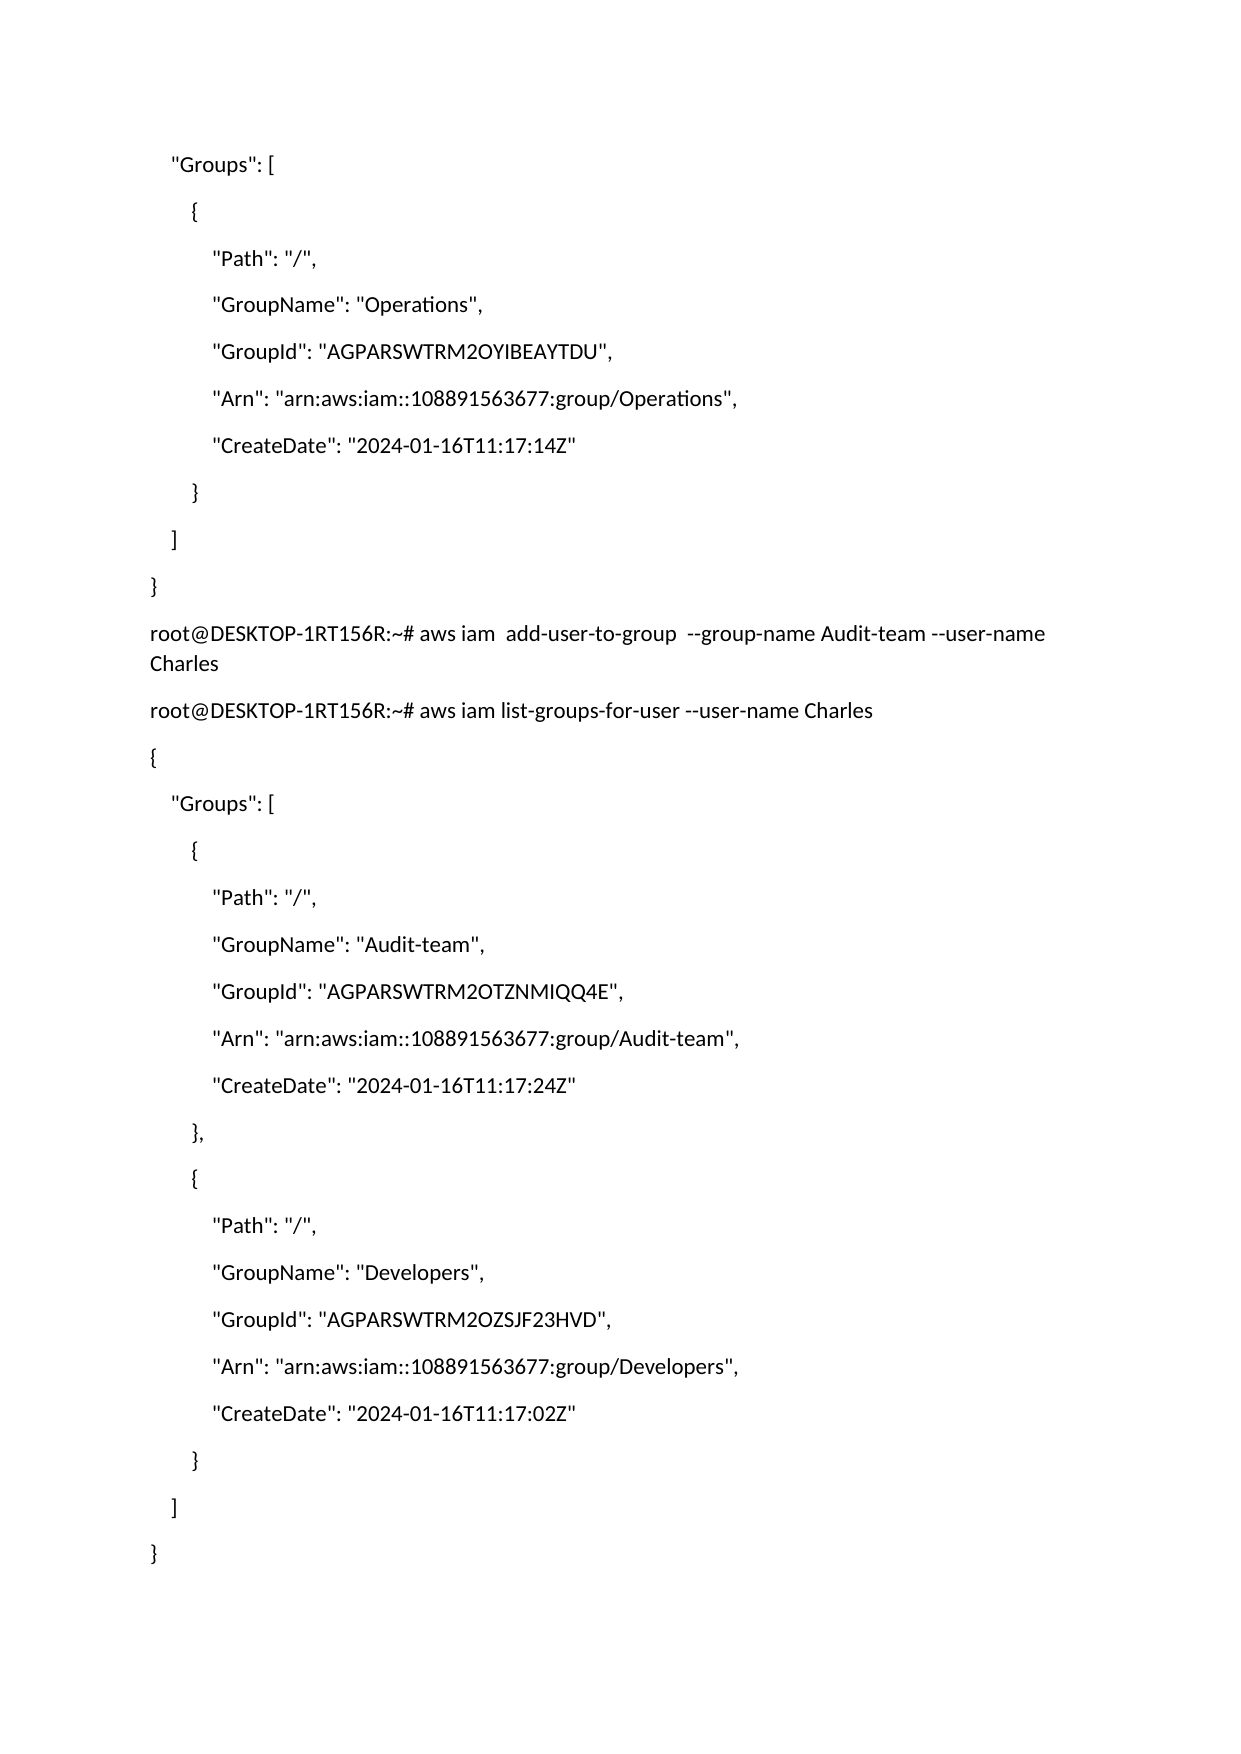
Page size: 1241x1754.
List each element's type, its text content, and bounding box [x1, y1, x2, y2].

text } [150, 1539, 1090, 1568]
text "GroupId": "AGPARSWTRM2OZSJF23HVD", [150, 1305, 1090, 1333]
text "Path": "/", [150, 1211, 1090, 1239]
text "Arn": "arn:aws:iam::108891563677:group/Developers", [150, 1352, 1090, 1380]
text } [150, 1446, 1090, 1474]
text } [150, 478, 1090, 506]
text ] [150, 1493, 1090, 1521]
text "CreateDate": "2024-01-16T11:17:24Z" [150, 1071, 1090, 1099]
text "CreateDate": "2024-01-16T11:17:02Z" [150, 1399, 1090, 1427]
text "GroupId": "AGPARSWTRM2OYIBEAYTDU", [150, 337, 1090, 366]
text }, [150, 1118, 1090, 1146]
text { [150, 836, 1090, 864]
text "CreateDate": "2024-01-16T11:17:14Z" [150, 431, 1090, 459]
text "GroupId": "AGPARSWTRM2OTZNMIQQ4E", [150, 977, 1090, 1005]
text "Groups": [ [150, 150, 1090, 178]
text { [150, 1164, 1090, 1193]
text root@DESKTOP-1RT156R:~# aws iam add-user-to-group --group-name Audit-team --user-name Charles [150, 619, 1090, 677]
text "Arn": "arn:aws:iam::108891563677:group/Audit-team", [150, 1024, 1090, 1052]
text { [150, 743, 1090, 771]
text root@DESKTOP-1RT156R:~# aws iam list-groups-for-user --user-name Charles [150, 696, 1090, 724]
text "GroupName": "Operations", [150, 291, 1090, 319]
text ] [150, 525, 1090, 553]
text "Path": "/", [150, 244, 1090, 272]
text "GroupName": "Developers", [150, 1258, 1090, 1286]
text } [150, 572, 1090, 600]
text "Groups": [ [150, 789, 1090, 818]
text "GroupName": "Audit-team", [150, 930, 1090, 958]
text "Path": "/", [150, 883, 1090, 911]
text { [150, 197, 1090, 225]
text "Arn": "arn:aws:iam::108891563677:group/Operations", [150, 384, 1090, 412]
